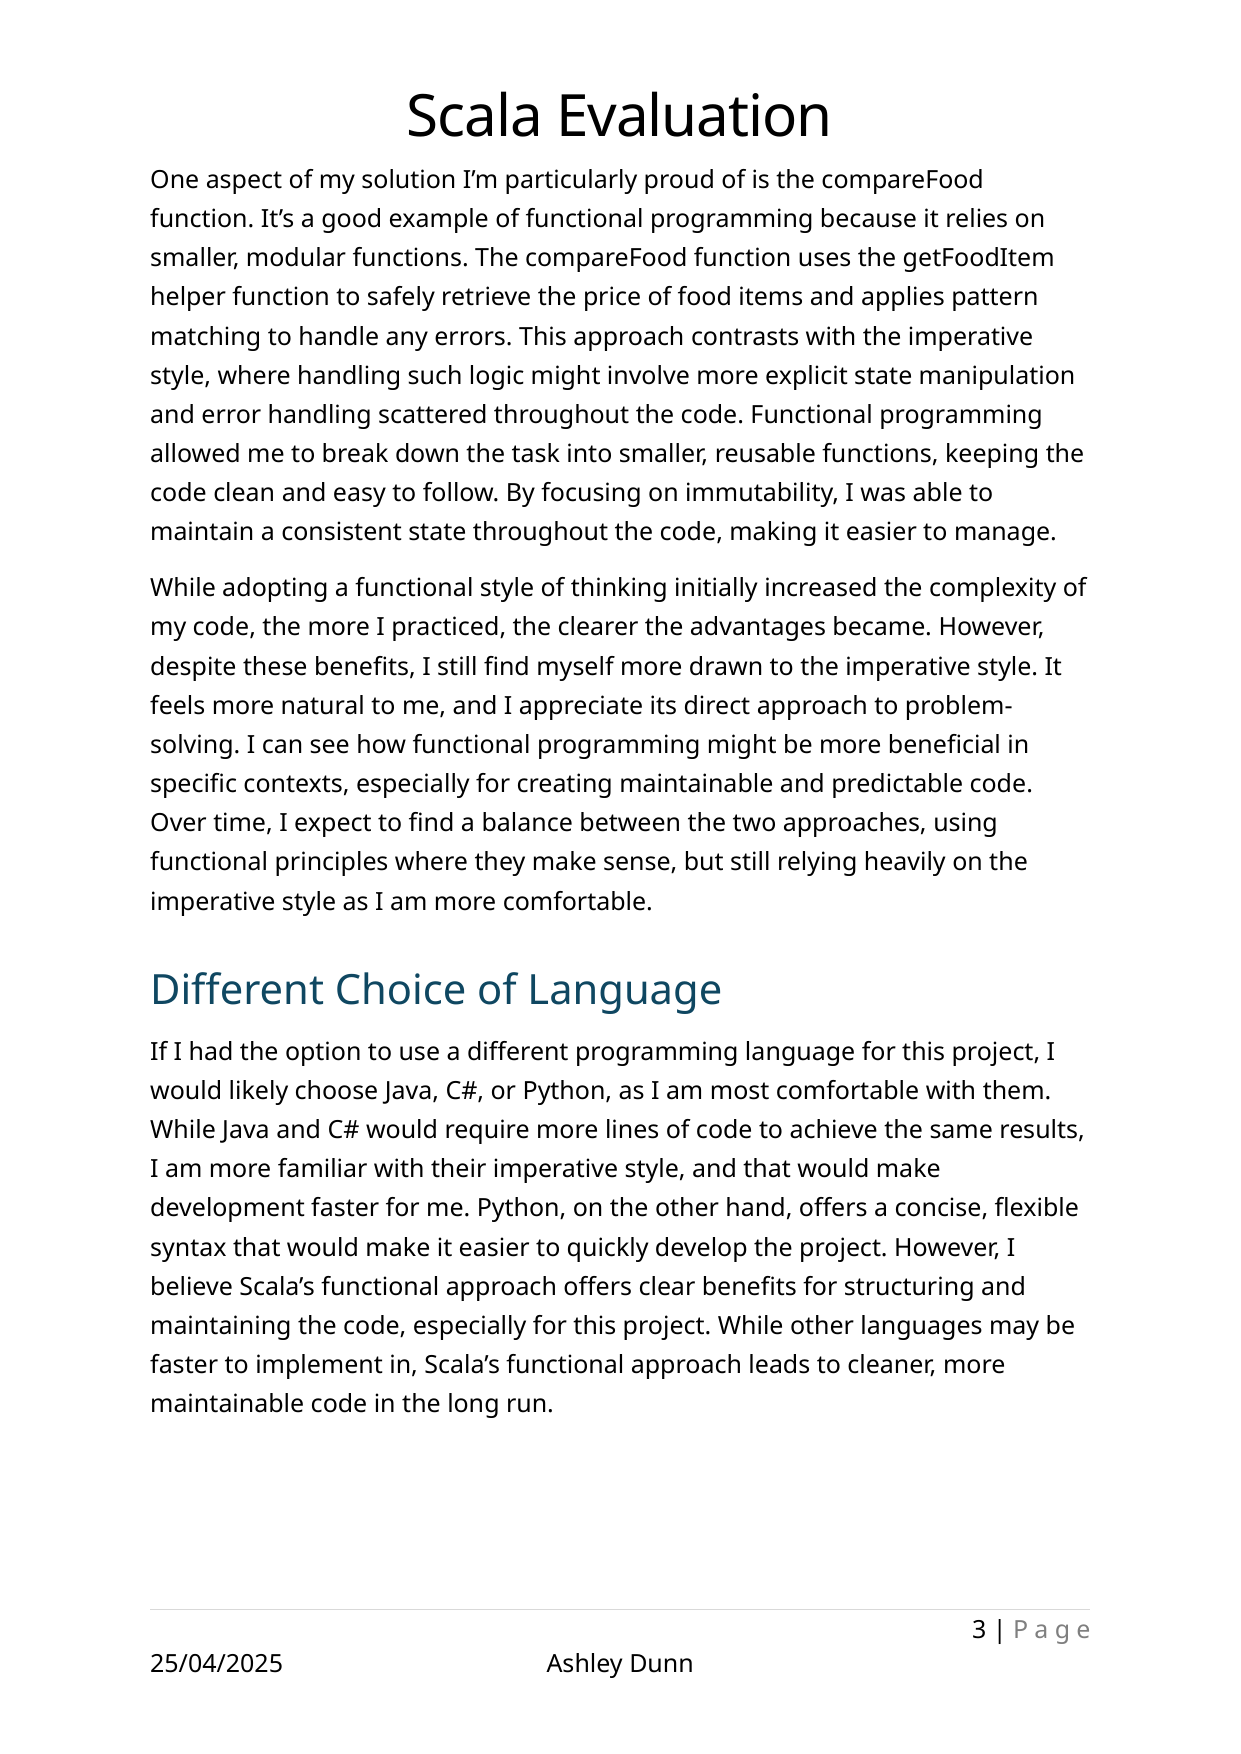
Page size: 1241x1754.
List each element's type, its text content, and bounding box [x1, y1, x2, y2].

text If I had the option to use a different programming language for this project, I would likely choose Java, C#, or Python, as I am most comfortable with them. While Java and C# would require more lines of code to achieve the same results, I am more familiar with their imperative style, and that would make development faster for me. Python, on the other hand, offers a concise, flexible syntax that would make it easier to quickly develop the project. However, I believe Scala’s functional approach offers clear benefits for structuring and maintaining the code, especially for this project. While other languages may be faster to implement in, Scala’s functional approach leads to cleaner, more maintainable code in the long run. [150, 1033, 1090, 1420]
text One aspect of my solution I’m particularly proud of is the compareFood function. It’s a good example of functional programming because it relies on smaller, modular functions. The compareFood function uses the getFoodItem helper function to safely retrieve the price of food items and applies pattern matching to handle any errors. This approach contrasts with the imperative style, where handling such logic might involve more explicit state manipulation and error handling scattered throughout the code. Functional programming allowed me to break down the task into smaller, reusable functions, keeping the code clean and easy to follow. By focusing on immutability, I was able to maintain a consistent state throughout the code, making it easier to manage. [150, 162, 1090, 548]
text While adopting a functional style of thinking initially increased the complexity of my code, the more I practiced, the clearer the advantages became. However, despite these benefits, I still find myself more drawn to the imperative style. It feels more natural to me, and I appreciate its direct approach to problem-solving. I can see how functional programming might be more beneficial in specific contexts, especially for creating maintainable and predictable code. Over time, I expect to find a balance between the two approaches, using functional principles where they make sense, but still relying heavily on the imperative style as I am more comfortable. [150, 570, 1090, 917]
subtitle Different Choice of Language [150, 960, 1090, 1017]
